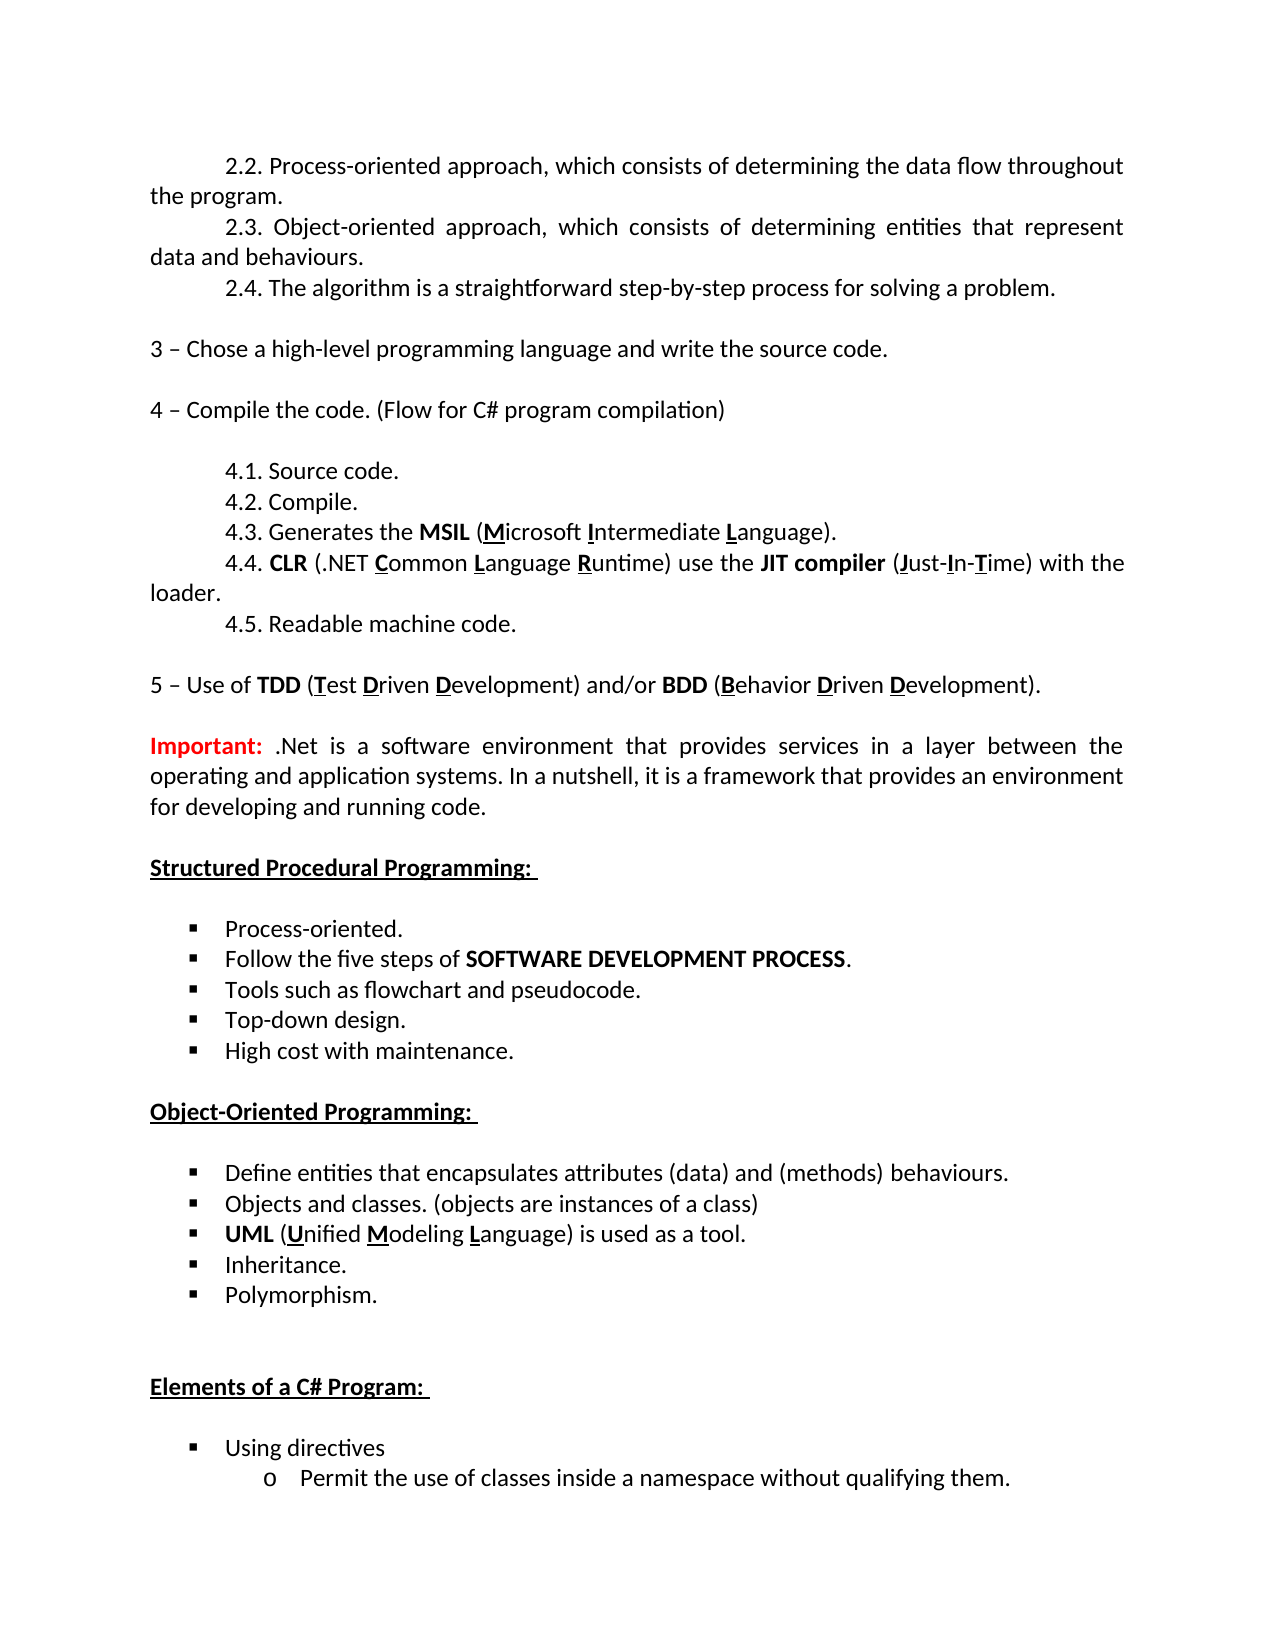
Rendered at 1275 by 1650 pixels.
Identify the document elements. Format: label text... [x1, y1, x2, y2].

text 3 – Chose a high-level programming language and write the source code. [150, 333, 1125, 364]
text Object-Oriented Programming: [150, 1096, 1125, 1127]
list High cost with maintenance. [187, 1035, 1125, 1066]
list Inheritance. [187, 1249, 1125, 1279]
list Objects and classes. (objects are instances of a class) [187, 1188, 1125, 1218]
text 4.3. Generates the MSIL (Microsoft Intermediate Language). [150, 516, 1125, 547]
list Define entities that encapsulates attributes (data) and (methods) behaviours. [187, 1157, 1125, 1188]
list Top-down design. [187, 1004, 1125, 1035]
text Elements of a C# Program: [150, 1371, 1125, 1401]
text 4.2. Compile. [150, 486, 1125, 516]
text 4.5. Readable machine code. [150, 608, 1125, 638]
list UML (Unified Modeling Language) is used as a tool. [187, 1218, 1125, 1249]
text 4.4. CLR (.NET Common Language Runtime) use the JIT compiler (Just-In-Time) with the loader. [150, 547, 1125, 608]
list Follow the five steps of SOFTWARE DEVELOPMENT PROCESS. [187, 943, 1125, 974]
text 2.2. Process-oriented approach, which consists of determining the data flow throughout the program. [150, 150, 1125, 211]
text 2.4. The algorithm is a straightforward step-by-step process for solving a problem. [150, 272, 1125, 303]
text 4 – Compile the code. (Flow for C# program compilation) [150, 394, 1125, 425]
text Structured Procedural Programming: [150, 852, 1125, 882]
list Process-oriented. [187, 913, 1125, 943]
list Permit the use of classes inside a namespace without qualifying them. [262, 1462, 1125, 1494]
text 5 – Use of TDD (Test Driven Development) and/or BDD (Behavior Driven Development). [150, 669, 1125, 699]
list Using directives [187, 1432, 1125, 1462]
list Polymorphism. [187, 1279, 1125, 1310]
text 4.1. Source code. [150, 455, 1125, 486]
text Important: .Net is a software environment that provides services in a layer between the operating and application systems. In a nutshell, it is a framework that provides an environment for developing and running code. [150, 730, 1125, 821]
list Tools such as flowchart and pseudocode. [187, 974, 1125, 1004]
text 2.3. Object-oriented approach, which consists of determining entities that represent data and behaviours. [150, 211, 1125, 272]
